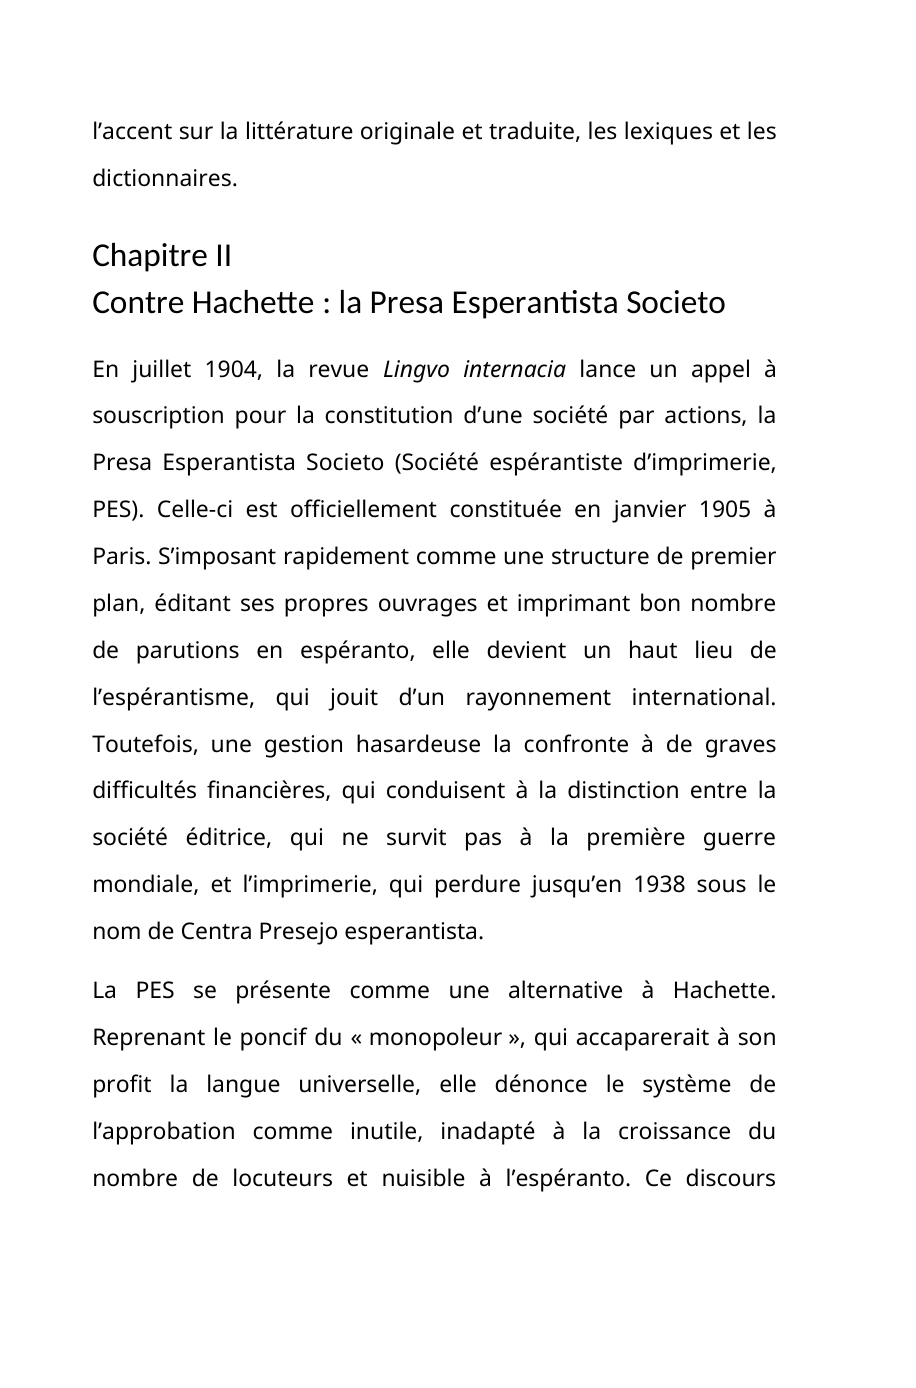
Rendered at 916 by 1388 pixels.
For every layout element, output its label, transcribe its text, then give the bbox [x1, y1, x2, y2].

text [92, 974, 777, 1193]
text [92, 115, 777, 193]
subtitle Chapitre II Contre Hachette : la Presa Esperantista Societo [92, 234, 777, 321]
text En juillet 1904, la revue Lingvo internacia lance un appel à souscription pour la constitution d’une société par actions, la Presa Esperantista Societo (Société espérantiste d’imprimerie, PES). Celle-ci est officiellement constituée en janvier 1905 à Paris. S’imposant rapidement comme une structure de premier plan, éditant ses propres ouvrages et imprimant bon nombre de parutions en espéranto, elle devient un haut lieu de l’espérantisme, qui jouit d’un rayonnement international. Toutefois, une gestion hasardeuse la confronte à de graves difficultés financières, qui conduisent à la distinction entre la société éditrice, qui ne survit pas à la première guerre mondiale, et l’imprimerie, qui perdure jusqu’en 1938 sous le nom de Centra Presejo esperantista. [92, 352, 777, 946]
